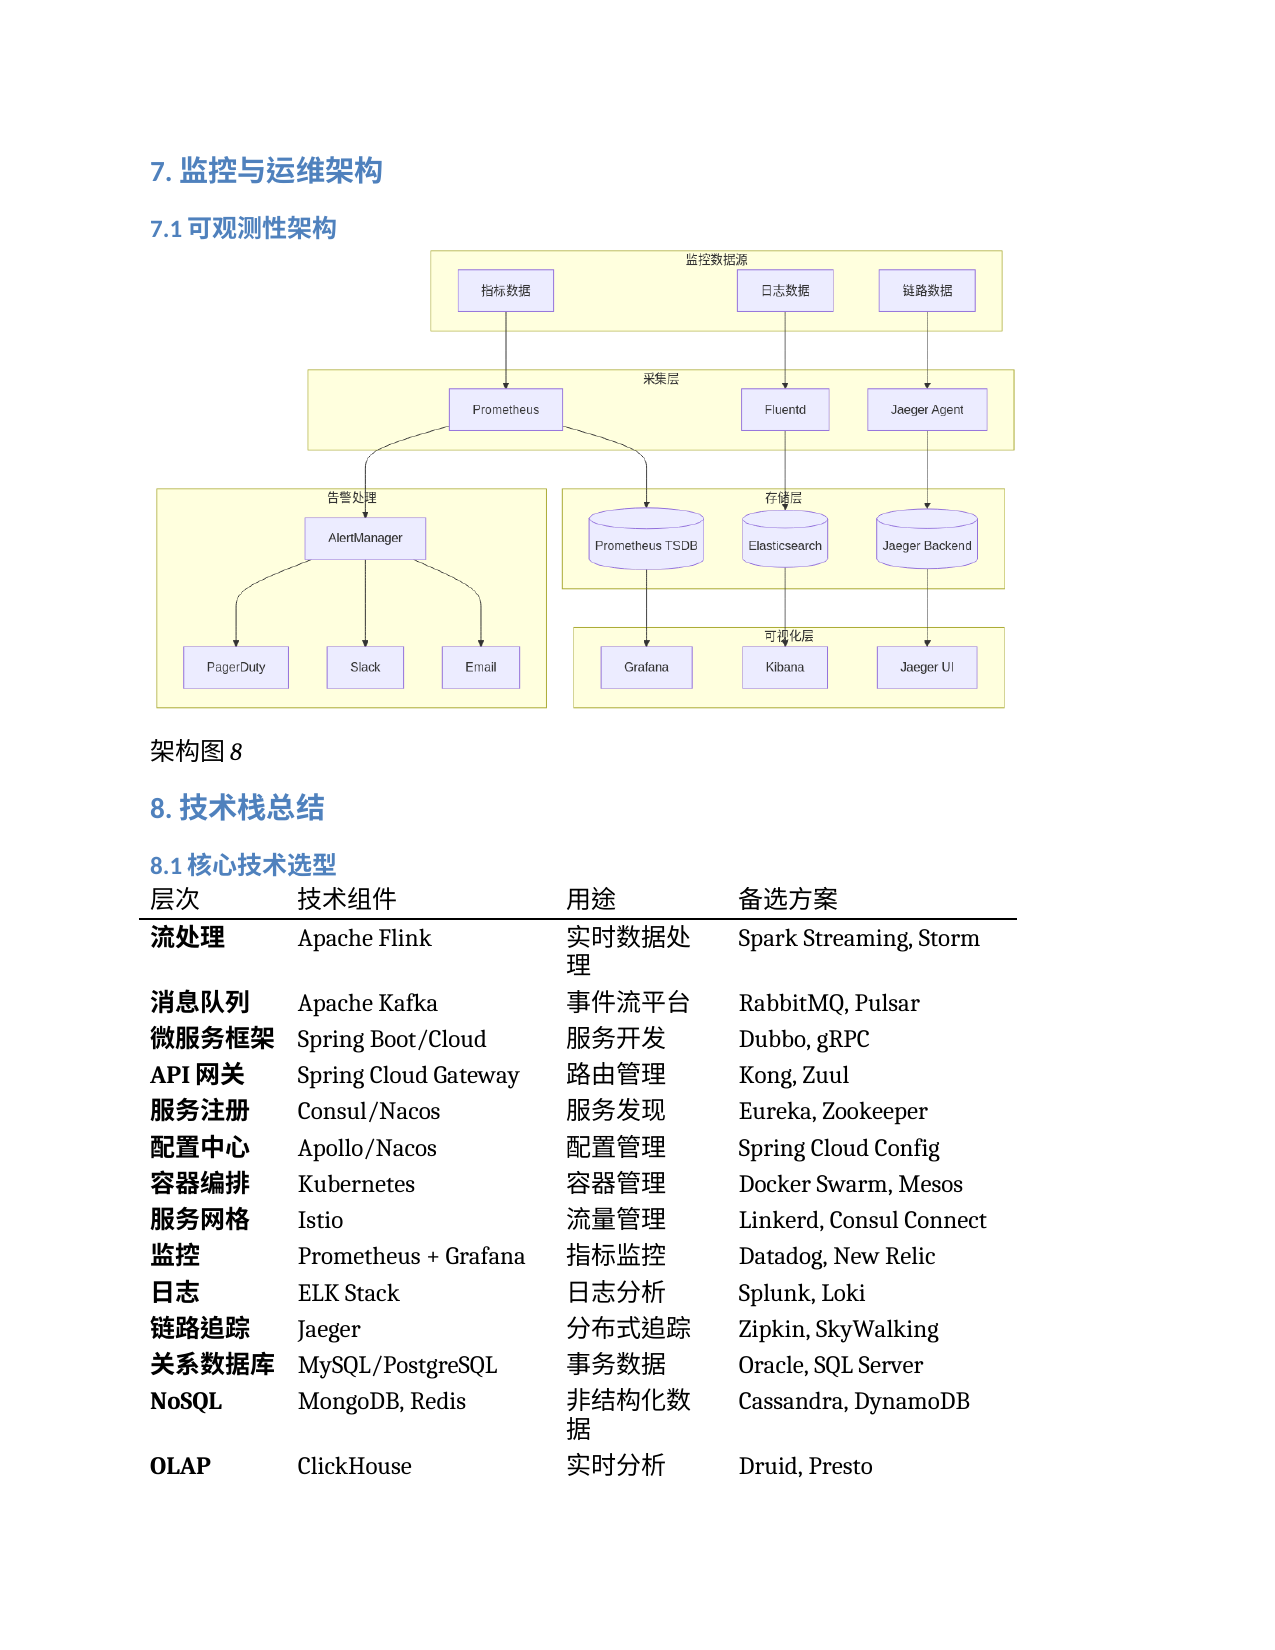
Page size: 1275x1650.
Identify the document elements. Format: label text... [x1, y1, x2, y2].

table_cell 服务网格 [139, 1202, 286, 1238]
table_cell 监控 [139, 1239, 286, 1275]
table_cell 实时分析 [555, 1449, 727, 1485]
table_header 技术组件 [286, 882, 555, 918]
table_cell 流量管理 [555, 1202, 727, 1238]
table_header 用途 [555, 882, 727, 918]
table_cell Spring Cloud Config [728, 1130, 1017, 1166]
table_cell Consul/Nacos [286, 1094, 555, 1130]
table_cell Kong, Zuul [728, 1057, 1017, 1093]
table_cell 容器管理 [555, 1166, 727, 1202]
table_header 层次 [139, 882, 286, 918]
table_cell Spring Cloud Gateway [286, 1057, 555, 1093]
table_cell Apache Kafka [286, 985, 555, 1021]
table_cell Cassandra, DynamoDB [728, 1384, 1017, 1448]
table_cell Jaeger [286, 1311, 555, 1347]
table_cell 分布式追踪 [555, 1311, 727, 1347]
table_cell Splunk, Loki [728, 1275, 1017, 1311]
table_cell 服务注册 [139, 1094, 286, 1130]
table_cell 路由管理 [555, 1057, 727, 1093]
subtitle 7. 监控与运维架构 [150, 150, 1125, 190]
table_cell Istio [286, 1202, 555, 1238]
table_cell 日志 [139, 1275, 286, 1311]
table_cell 链路追踪 [139, 1311, 286, 1347]
table_cell MongoDB, Redis [286, 1384, 555, 1448]
table_cell OLAP [139, 1449, 286, 1485]
table_cell NoSQL [139, 1384, 286, 1448]
table_cell Druid, Presto [728, 1449, 1017, 1485]
table_cell Apache Flink [286, 920, 555, 985]
table_cell Spring Boot/Cloud [286, 1021, 555, 1057]
subtitle 8. 技术栈总结 [150, 787, 1125, 827]
table_cell 日志分析 [555, 1275, 727, 1311]
table_cell Kubernetes [286, 1166, 555, 1202]
table_cell MySQL/PostgreSQL [286, 1347, 555, 1383]
table_cell Oracle, SQL Server [728, 1347, 1017, 1383]
table_header 备选方案 [728, 882, 1017, 918]
table_cell 容器编排 [139, 1166, 286, 1202]
table_cell API网关 [139, 1057, 286, 1093]
table_cell 事务数据 [555, 1347, 727, 1383]
subtitle 8.1 核心技术选型 [150, 848, 1125, 882]
table_cell 微服务框架 [139, 1021, 286, 1057]
table_cell 关系数据库 [139, 1347, 286, 1383]
table_cell Zipkin, SkyWalking [728, 1311, 1017, 1347]
subtitle 7.1 可观测性架构 [150, 211, 1125, 244]
table_cell 非结构化数据 [555, 1384, 727, 1448]
picture [150, 244, 1025, 717]
table_cell 配置管理 [555, 1130, 727, 1166]
table_cell 流处理 [139, 920, 286, 985]
table_cell 实时数据处理 [555, 920, 727, 985]
table_cell Docker Swarm, Mesos [728, 1166, 1017, 1202]
table_cell ClickHouse [286, 1449, 555, 1485]
table_cell Apollo/Nacos [286, 1130, 555, 1166]
table_cell 配置中心 [139, 1130, 286, 1166]
table_cell 服务发现 [555, 1094, 727, 1130]
table_cell Prometheus + Grafana [286, 1239, 555, 1275]
table_cell Dubbo, gRPC [728, 1021, 1017, 1057]
text 架构图8 [150, 738, 1125, 767]
table_cell 事件流平台 [555, 985, 727, 1021]
table_cell RabbitMQ, Pulsar [728, 985, 1017, 1021]
table_cell Eureka, Zookeeper [728, 1094, 1017, 1130]
table_cell Spark Streaming, Storm [728, 920, 1017, 985]
table_cell 消息队列 [139, 985, 286, 1021]
table_cell Datadog, New Relic [728, 1239, 1017, 1275]
table_cell 指标监控 [555, 1239, 727, 1275]
table_cell Linkerd, Consul Connect [728, 1202, 1017, 1238]
table_cell 服务开发 [555, 1021, 727, 1057]
table_cell ELK Stack [286, 1275, 555, 1311]
